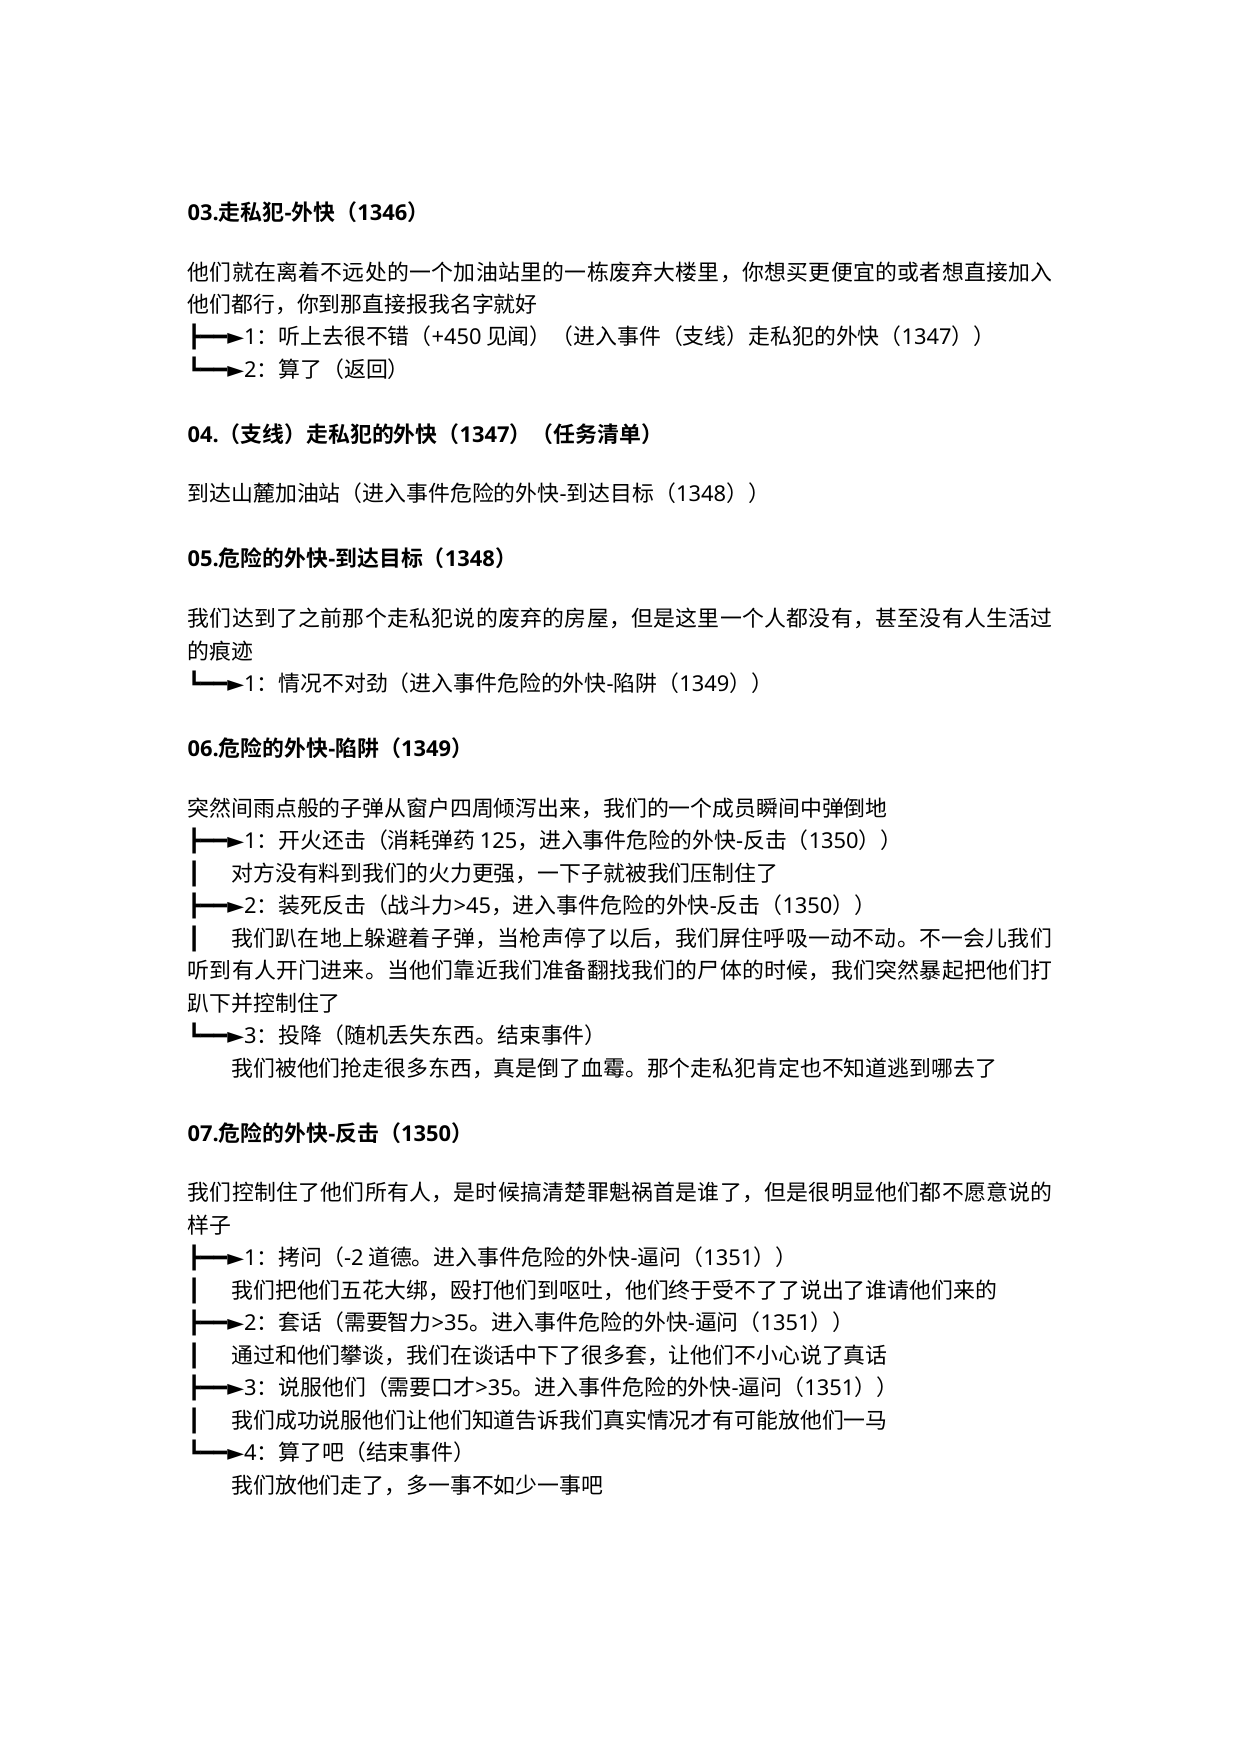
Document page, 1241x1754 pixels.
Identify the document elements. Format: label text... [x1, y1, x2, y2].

text 我们放他们走了，多一事不如少一事吧 [187, 1467, 1053, 1500]
text ┃ 通过和他们攀谈，我们在谈话中下了很多套，让他们不小心说了真话 [187, 1337, 1053, 1370]
text ┃ 我们成功说服他们让他们知道告诉我们真实情况才有可能放他们一马 [187, 1402, 1053, 1435]
text ┗━━►2：算了（返回） [187, 352, 1053, 384]
subtitle 04.（支线）走私犯的外快（1347）（任务清单） [187, 417, 1053, 449]
text ┣━━►1：开火还击（消耗弹药125，进入事件危险的外快-反击（1350）） [187, 823, 1053, 855]
text ┗━━►1：情况不对劲（进入事件危险的外快-陷阱（1349）） [187, 666, 1053, 698]
text ┣━━►3：说服他们（需要口才>35。进入事件危险的外快-逼问（1351）） [187, 1370, 1053, 1402]
text ┃ 对方没有料到我们的火力更强，一下子就被我们压制住了 [187, 855, 1053, 888]
text ┣━━►2：装死反击（战斗力>45，进入事件危险的外快-反击（1350）） [187, 888, 1053, 920]
text ┣━━►1：拷问（-2道德。进入事件危险的外快-逼问（1351）） [187, 1240, 1053, 1272]
text 突然间雨点般的子弹从窗户四周倾泻出来，我们的一个成员瞬间中弹倒地 [187, 790, 1053, 823]
text 到达山麓加油站（进入事件危险的外快-到达目标（1348）） [187, 476, 1053, 509]
text ┗━━►3：投降（随机丢失东西。结束事件） [187, 1018, 1053, 1050]
text 他们就在离着不远处的一个加油站里的一栋废弃大楼里，你想买更便宜的或者想直接加入他们都行，你到那直接报我名字就好 [187, 254, 1053, 319]
text ┃ 我们趴在地上躲避着子弹，当枪声停了以后，我们屏住呼吸一动不动。不一会儿我们听到有人开门进来。当他们靠近我们准备翻找我们的尸体的时候，我们突然暴起把他们打趴下并控制住了 [187, 920, 1053, 1018]
subtitle 03.走私犯-外快（1346） [187, 194, 1053, 227]
text 我们达到了之前那个走私犯说的废弃的房屋，但是这里一个人都没有，甚至没有人生活过的痕迹 [187, 601, 1053, 666]
subtitle 07.危险的外快-反击（1350） [187, 1115, 1053, 1148]
text ┃ 我们把他们五花大绑，殴打他们到呕吐，他们终于受不了了说出了谁请他们来的 [187, 1272, 1053, 1305]
subtitle 05.危险的外快-到达目标（1348） [187, 541, 1053, 574]
text ┣━━►2：套话（需要智力>35。进入事件危险的外快-逼问（1351）） [187, 1305, 1053, 1337]
text ┣━━►1：听上去很不错（+450见闻）（进入事件（支线）走私犯的外快（1347）） [187, 319, 1053, 352]
text 我们被他们抢走很多东西，真是倒了血霉。那个走私犯肯定也不知道逃到哪去了 [187, 1050, 1053, 1083]
text 我们控制住了他们所有人，是时候搞清楚罪魁祸首是谁了，但是很明显他们都不愿意说的样子 [187, 1175, 1053, 1240]
text ┗━━►4：算了吧（结束事件） [187, 1435, 1053, 1467]
subtitle 06.危险的外快-陷阱（1349） [187, 731, 1053, 763]
